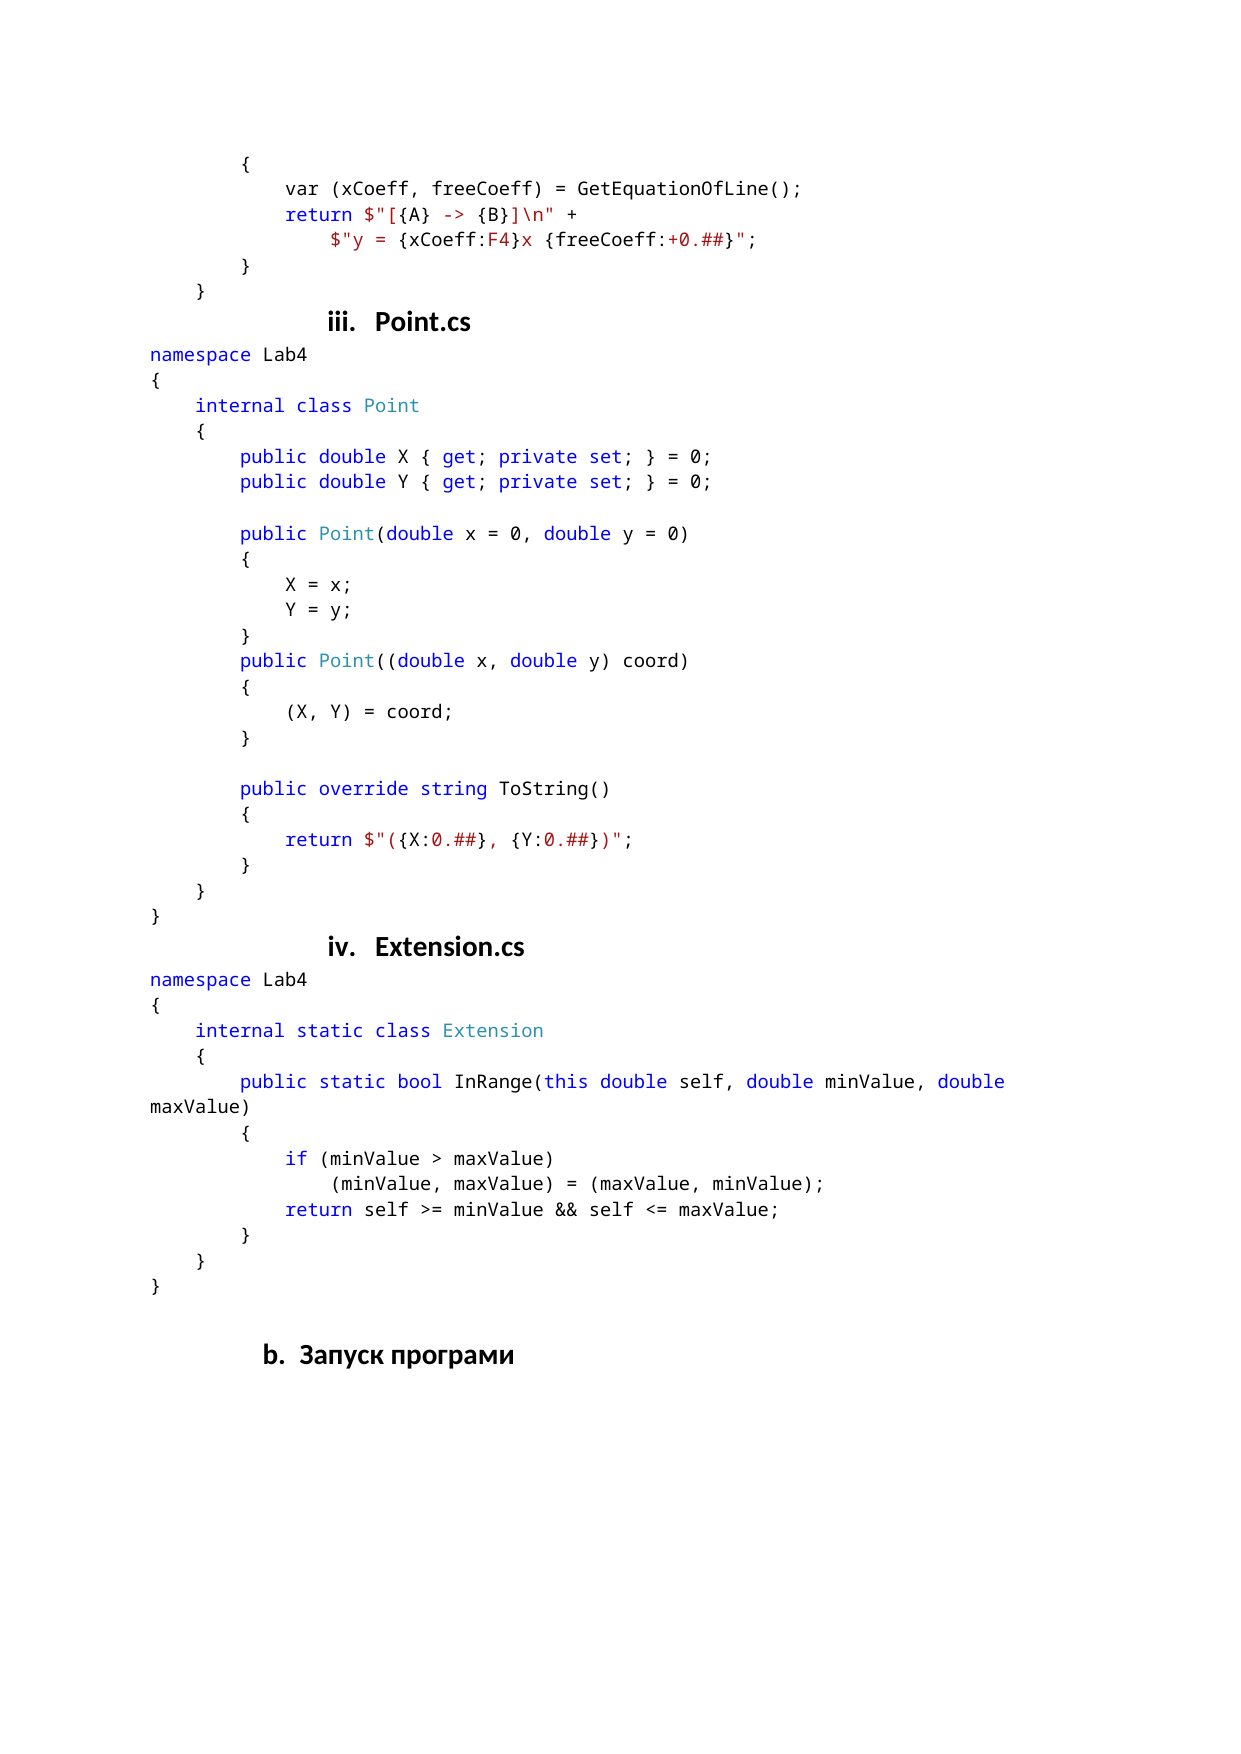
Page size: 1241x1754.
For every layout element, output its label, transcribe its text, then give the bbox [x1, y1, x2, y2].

text return $"[{A} -> {B}]\n" + [150, 201, 1090, 227]
list Extension.cs [356, 928, 1090, 964]
text } [150, 622, 1090, 647]
text if (minValue > maxValue) [150, 1145, 1090, 1170]
text { [150, 545, 1090, 571]
text X = x; [150, 571, 1090, 596]
text } [150, 278, 1090, 303]
text } [150, 1221, 1090, 1247]
text { [150, 673, 1090, 698]
text } [150, 252, 1090, 278]
text } [150, 1247, 1090, 1272]
text public Point(double x = 0, double y = 0) [150, 520, 1090, 545]
text { [150, 1043, 1090, 1068]
text Y = y; [150, 596, 1090, 622]
text public Point((double x, double y) coord) [150, 647, 1090, 673]
text namespace Lab4 [150, 966, 1090, 992]
text var (xCoeff, freeCoeff) = GetEquationOfLine(); [150, 176, 1090, 201]
text public override string ToString() [150, 775, 1090, 801]
text } [150, 877, 1090, 903]
text } [150, 724, 1090, 749]
text } [150, 852, 1090, 877]
text public double Y { get; private set; } = 0; [150, 469, 1090, 494]
list Запуск програми [262, 1336, 1090, 1372]
text { [150, 1119, 1090, 1145]
text { [150, 367, 1090, 392]
text { [150, 801, 1090, 826]
text } [150, 1272, 1090, 1298]
text return $"({X:0.##}, {Y:0.##})"; [150, 826, 1090, 852]
text } [150, 903, 1090, 928]
text { [150, 418, 1090, 443]
text public double X { get; private set; } = 0; [150, 443, 1090, 469]
list Point.cs [356, 303, 1090, 339]
text $"y = {xCoeff:F4}x {freeCoeff:+0.##}"; [150, 227, 1090, 252]
text internal class Point [150, 392, 1090, 418]
text { [150, 150, 1090, 176]
text internal static class Extension [150, 1017, 1090, 1043]
text public static bool InRange(this double self, double minValue, double maxValue) [150, 1068, 1090, 1119]
text return self >= minValue && self <= maxValue; [150, 1196, 1090, 1221]
text { [150, 992, 1090, 1017]
text namespace Lab4 [150, 341, 1090, 367]
text (minValue, maxValue) = (maxValue, minValue); [150, 1170, 1090, 1196]
text (X, Y) = coord; [150, 698, 1090, 724]
